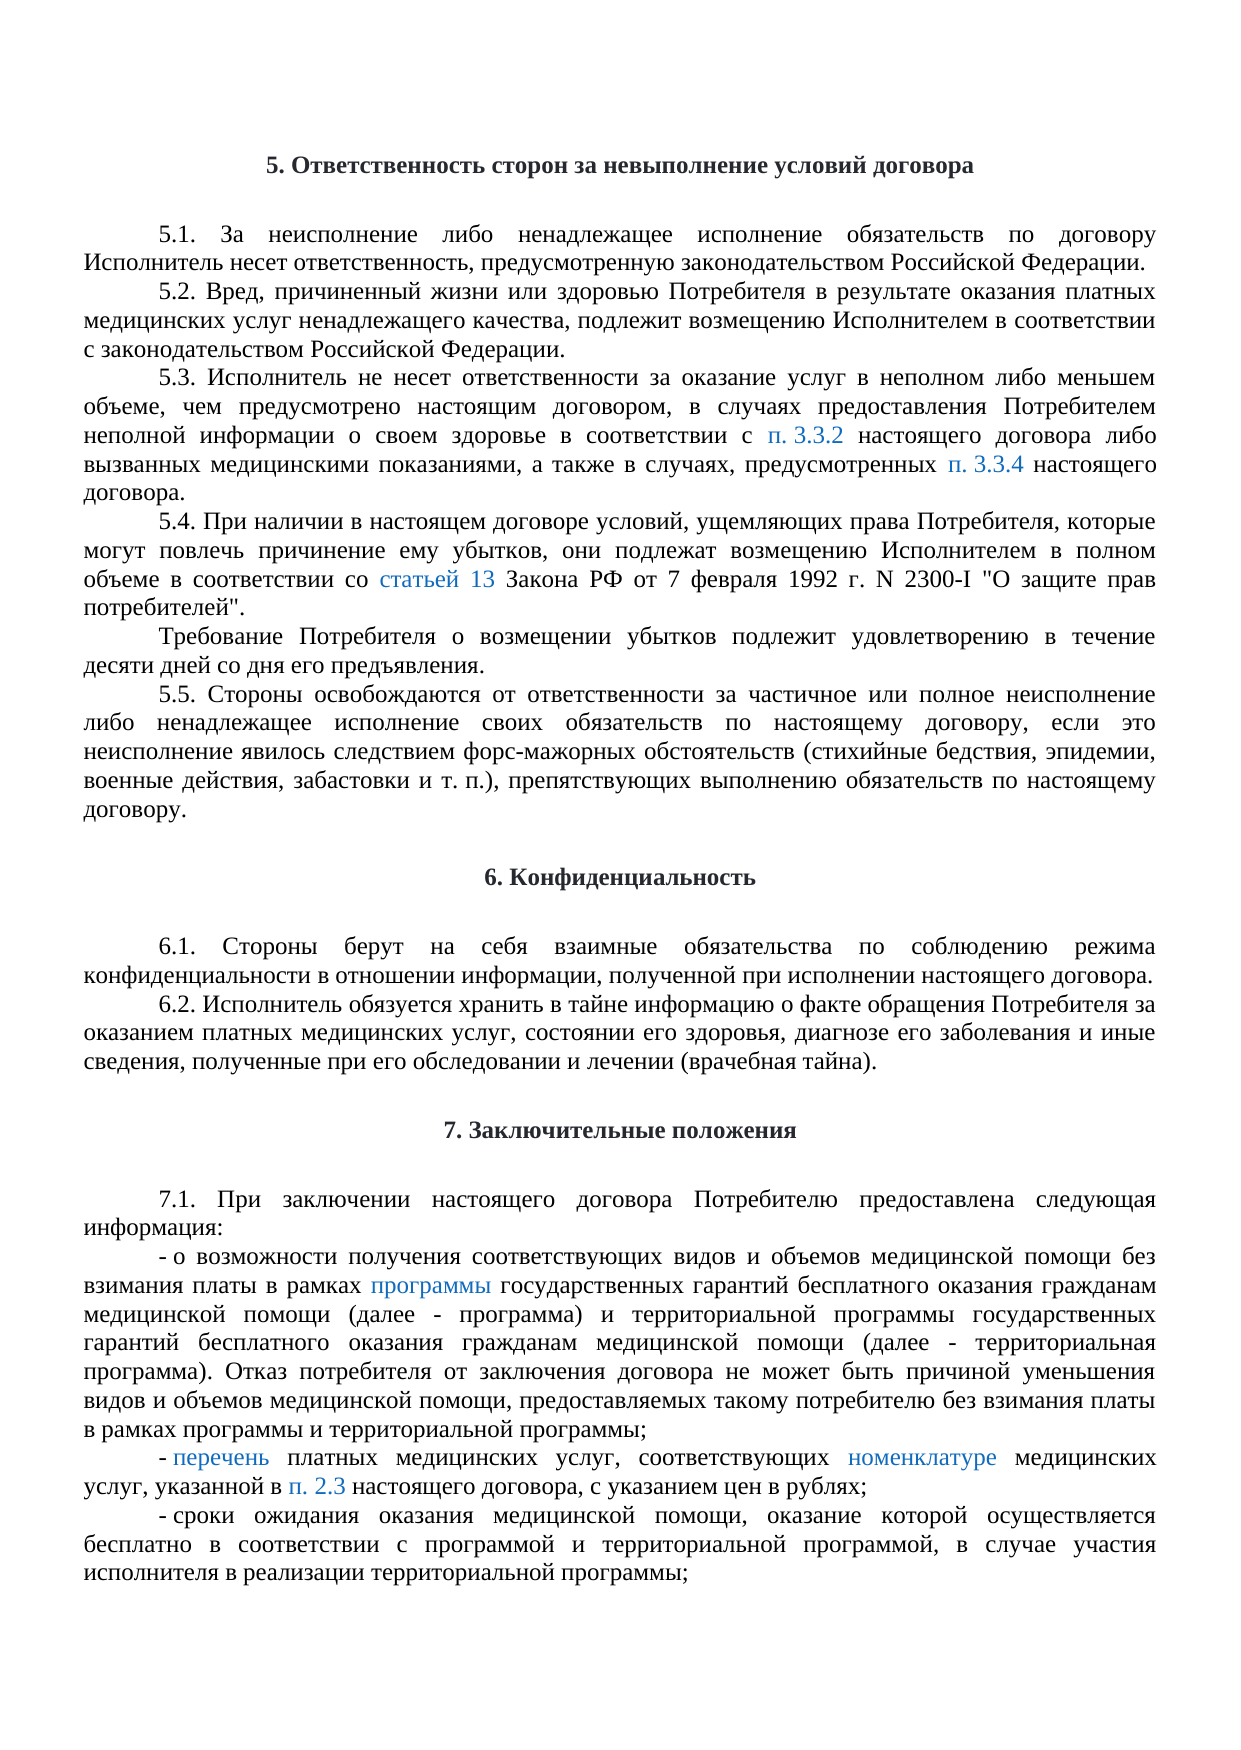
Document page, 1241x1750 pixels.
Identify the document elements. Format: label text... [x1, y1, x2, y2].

subtitle 7. Заключительные положения [83, 1115, 1157, 1144]
text 6.2. Исполнитель обязуется хранить в тайне информацию о факте обращения Потребителя за оказанием платных медицинских услуг, состоянии его здоровья, диагнозе его заболевания и иные сведения, полученные при его обследовании и лечении (врачебная тайна). [83, 989, 1157, 1075]
text - перечень платных медицинских услуг, соответствующих номенклатуре медицинских услуг, указанной в п. 2.3 настоящего договора, с указанием цен в рублях; [83, 1442, 1157, 1500]
text 5.4. При наличии в настоящем договоре условий, ущемляющих права Потребителя, которые могут повлечь причинение ему убытков, они подлежат возмещению Исполнителем в полном объеме в соответствии со статьей 13 Закона РФ от 7 февраля 1992 г. N 2300-I "О защите прав потребителей". [83, 506, 1157, 621]
text - о возможности получения соответствующих видов и объемов медицинской помощи без взимания платы в рамках программы государственных гарантий бесплатного оказания гражданам медицинской помощи (далее - программа) и территориальной программы государственных гарантий бесплатного оказания гражданам медицинской помощи (далее - территориальная программа). Отказ потребителя от заключения договора не может быть причиной уменьшения видов и объемов медицинской помощи, предоставляемых такому потребителю без взимания платы в рамках программы и территориальной программы; [83, 1241, 1157, 1442]
text 5.3. Исполнитель не несет ответственности за оказание услуг в неполном либо меньшем объеме, чем предусмотрено настоящим договором, в случаях предоставления Потребителем неполной информации о своем здоровье в соответствии с п. 3.3.2 настоящего договора либо вызванных медицинскими показаниями, а также в случаях, предусмотренных п. 3.3.4 настоящего договора. [83, 362, 1157, 506]
text 5.1. За неисполнение либо ненадлежащее исполнение обязательств по договору Исполнитель несет ответственность, предусмотренную законодательством Российской Федерации. [83, 219, 1157, 276]
subtitle 5. Ответственность сторон за невыполнение условий договора [83, 150, 1157, 179]
text Требование Потребителя о возмещении убытков подлежит удовлетворению в течение десяти дней со дня его предъявления. [83, 621, 1157, 679]
text 7.1. При заключении настоящего договора Потребителю предоставлена следующая информация: [83, 1184, 1157, 1241]
text 5.5. Стороны освобождаются от ответственности за частичное или полное неисполнение либо ненадлежащее исполнение своих обязательств по настоящему договору, если это неисполнение явилось следствием форс-мажорных обстоятельств (стихийные бедствия, эпидемии, военные действия, забастовки и т. п.), препятствующих выполнению обязательств по настоящему договору. [83, 679, 1157, 822]
subtitle 6. Конфиденциальность [83, 862, 1157, 891]
text 5.2. Вред, причиненный жизни или здоровью Потребителя в результате оказания платных медицинских услуг ненадлежащего качества, подлежит возмещению Исполнителем в соответствии с законодательством Российской Федерации. [83, 276, 1157, 362]
text 6.1. Стороны берут на себя взаимные обязательства по соблюдению режима конфиденциальности в отношении информации, полученной при исполнении настоящего договора. [83, 931, 1157, 989]
text - сроки ожидания оказания медицинской помощи, оказание которой осуществляется бесплатно в соответствии с программой и территориальной программой, в случае участия исполнителя в реализации территориальной программы; [83, 1500, 1157, 1586]
